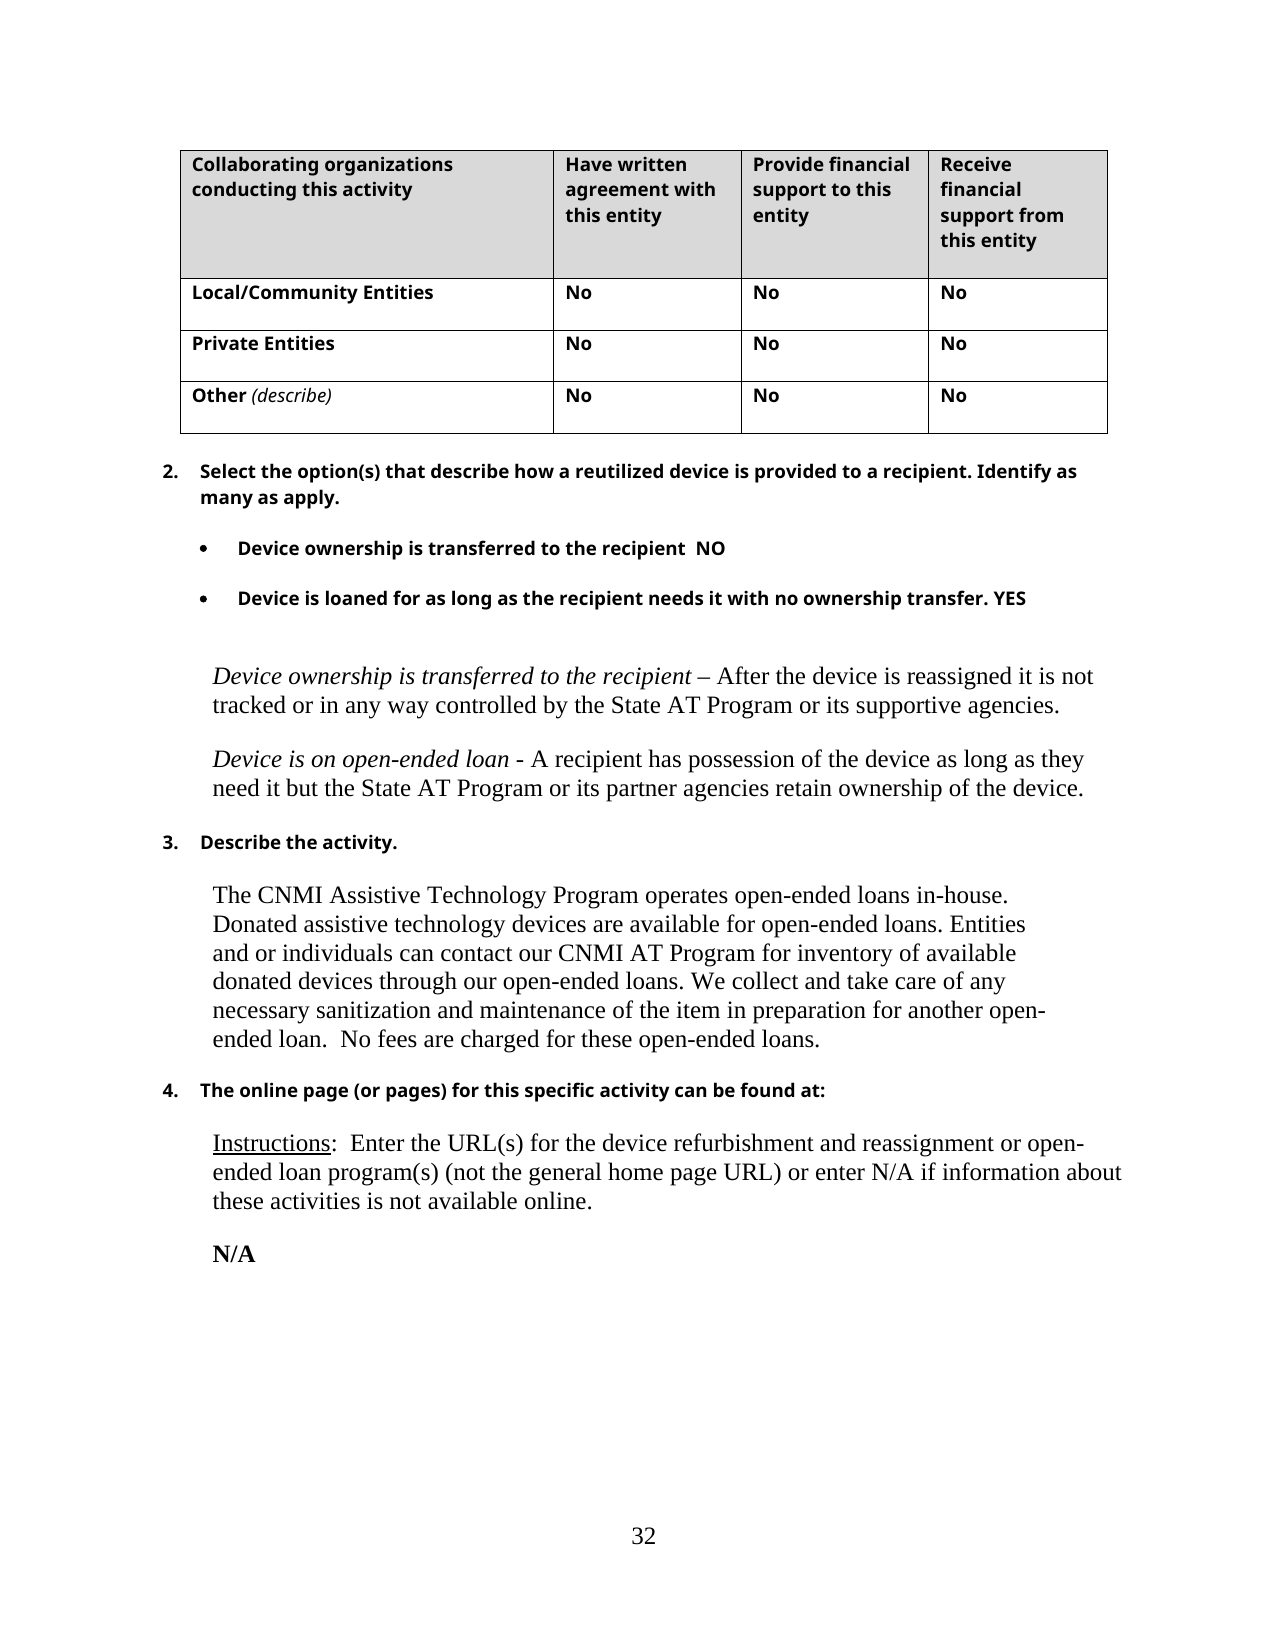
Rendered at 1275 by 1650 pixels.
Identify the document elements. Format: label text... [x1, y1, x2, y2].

table_cell No [929, 279, 1107, 330]
table_cell Private Entities [181, 331, 553, 381]
table_cell Other (describe) [181, 382, 553, 433]
table_cell No [929, 382, 1107, 433]
text Device ownership is transferred to the recipient – After the device is reassigned it is not tracked or in any way controlled by the State AT Program or its supportive agencies. [212, 661, 1125, 719]
list The online page (or pages) for this specific activity can be found at: [162, 1078, 1125, 1103]
table_header Provide financial support to this entity [742, 151, 928, 278]
table_header Receive financial support from this entity [929, 151, 1107, 278]
text The CNMI Assistive Technology Program operates open-ended loans in-house. Donated assistive technology devices are available for open-ended loans. Entities and or individuals can contact our CNMI AT Program for inventory of available donated devices through our open-ended loans. We collect and take care of any necessary sanitization and maintenance of the item in preparation for another open-ended loan. No fees are charged for these open-ended loans. [212, 880, 1062, 1053]
list Device is loaned for as long as the recipient needs it with no ownership transfer. YES [200, 585, 1125, 636]
text Instructions: Enter the URL(s) for the device refurbishment and reassignment or open-ended loan program(s) (not the general home page URL) or enter N/A if information about these activities is not available online. [212, 1128, 1125, 1214]
table_header Have written agreement with this entity [554, 151, 741, 278]
table_cell No [554, 331, 741, 381]
table_cell No [554, 279, 741, 330]
table_cell No [742, 331, 928, 381]
table_cell No [742, 382, 928, 433]
table_cell No [929, 331, 1107, 381]
text N/A [212, 1239, 1125, 1268]
table_cell Local/Community Entities [181, 279, 553, 330]
list Device ownership is transferred to the recipient NO [200, 535, 1125, 560]
table_cell No [554, 382, 741, 433]
list Select the option(s) that describe how a reutilized device is provided to a recipient. Identify as many as apply. [162, 459, 1125, 510]
table_header Collaborating organizations conducting this activity [181, 151, 553, 278]
text Device is on open-ended loan - A recipient has possession of the device as long as they need it but the State AT Program or its partner agencies retain ownership of the device. [212, 744, 1125, 801]
list Describe the activity. [162, 826, 1125, 855]
table_cell No [742, 279, 928, 330]
